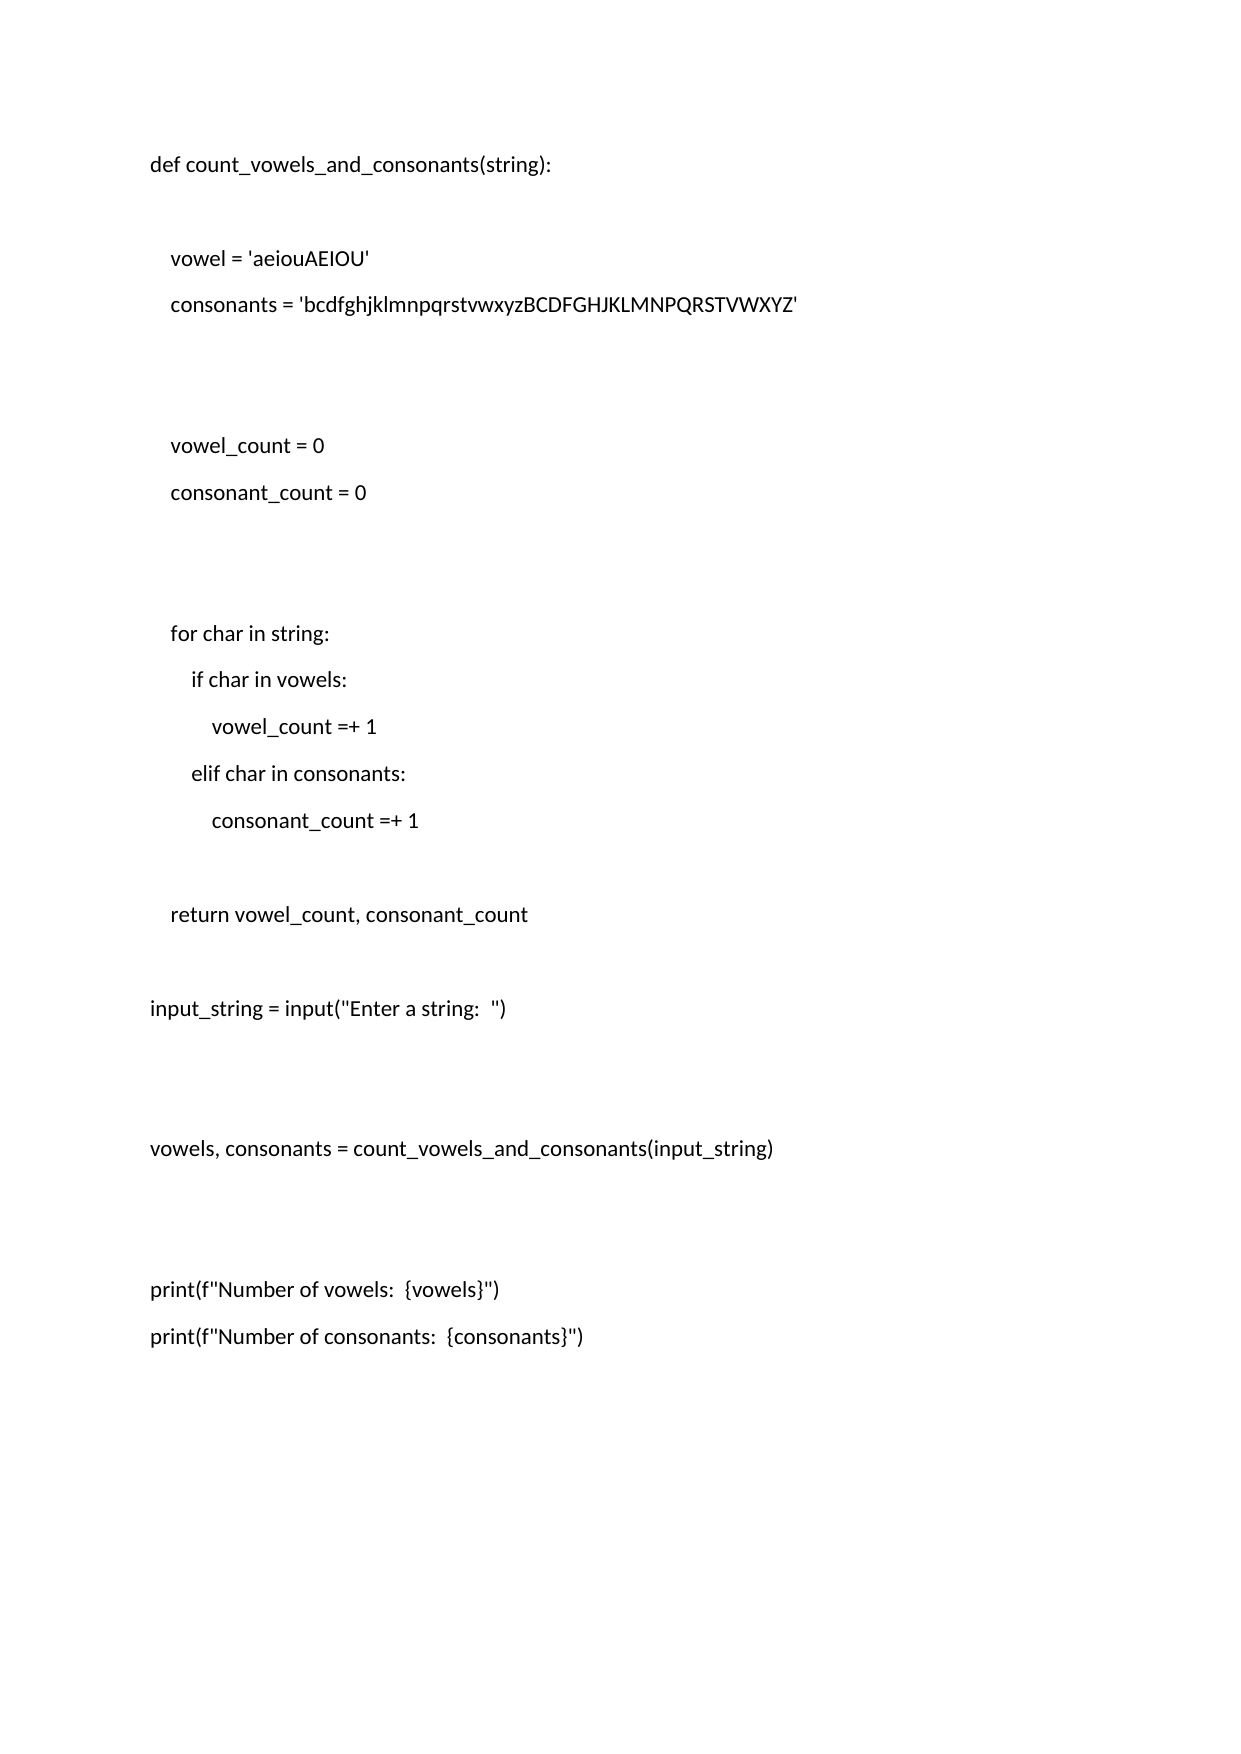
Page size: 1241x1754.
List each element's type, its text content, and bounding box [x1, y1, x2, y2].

text consonant_count =+ 1 [150, 806, 1090, 834]
text if char in vowels: [150, 666, 1090, 694]
text vowel_count = 0 [150, 431, 1090, 459]
text elif char in consonants: [150, 759, 1090, 787]
text return vowel_count, consonant_count [150, 900, 1090, 928]
text def count_vowels_and_consonants(string): [150, 150, 1090, 178]
text print(f"Number of vowels: {vowels}") [150, 1275, 1090, 1303]
text vowel_count =+ 1 [150, 712, 1090, 741]
text vowels, consonants = count_vowels_and_consonants(input_string) [150, 1134, 1090, 1162]
text for char in string: [150, 619, 1090, 647]
text consonant_count = 0 [150, 478, 1090, 506]
text vowel = 'aeiouAEIOU' [150, 244, 1090, 272]
text consonants = 'bcdfghjklmnpqrstvwxyzBCDFGHJKLMNPQRSTVWXYZ' [150, 291, 1090, 319]
text print(f"Number of consonants: {consonants}") [150, 1322, 1090, 1350]
text input_string = input("Enter a string: ") [150, 994, 1090, 1022]
